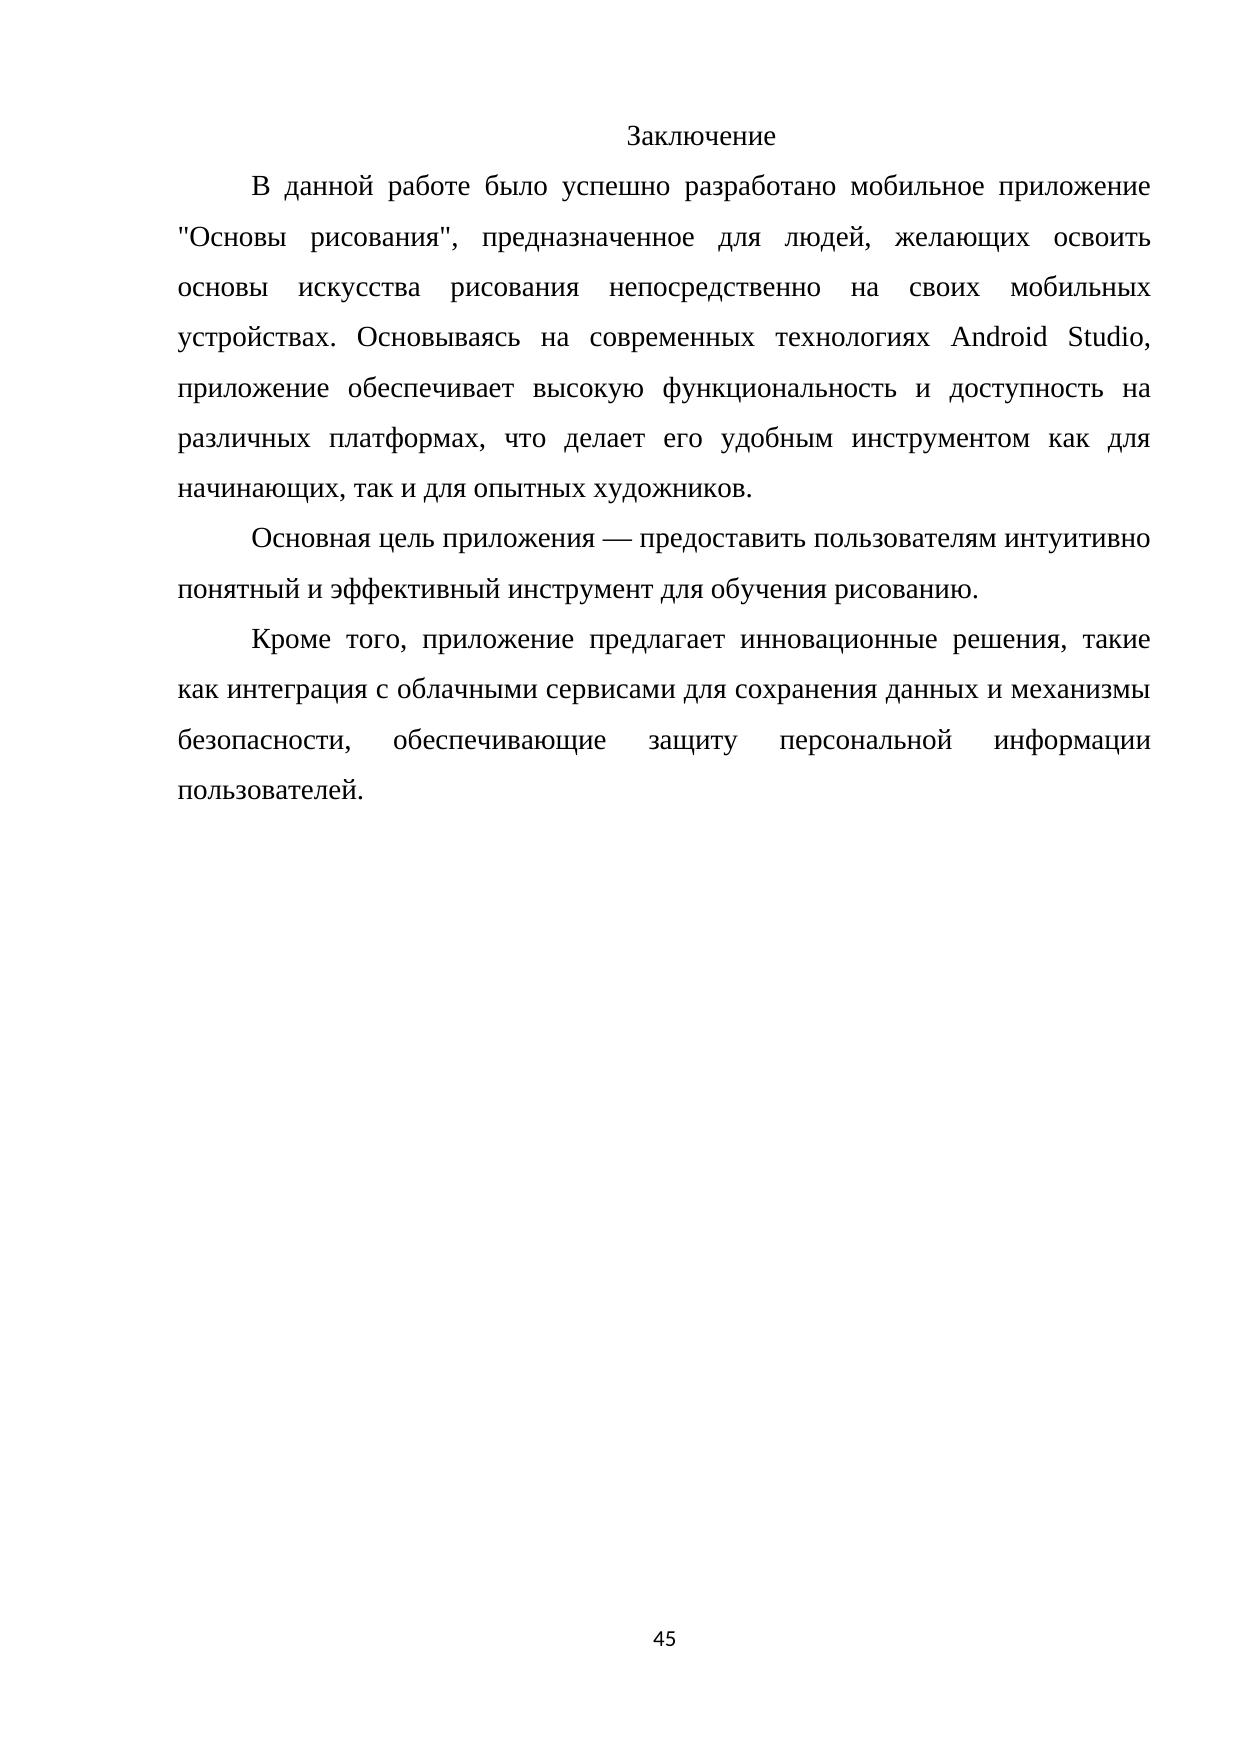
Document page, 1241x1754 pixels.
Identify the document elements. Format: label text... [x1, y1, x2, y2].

text Основная цель приложения — предоставить пользователям интуитивно понятный и эффективный инструмент для обучения рисованию. [177, 521, 1152, 604]
text Кроме того, приложение предлагает инновационные решения, такие как интеграция с облачными сервисами для сохранения данных и механизмы безопасности, обеспечивающие защиту персональной информации пользователей. [177, 621, 1152, 806]
text Заключение [177, 118, 1152, 152]
text В данной работе было успешно разработано мобильное приложение "Основы рисования", предназначенное для людей, желающих освоить основы искусства рисования непосредственно на своих мобильных устройствах. Основываясь на современных технологиях Android Studio, приложение обеспечивает высокую функциональность и доступность на различных платформах, что делает его удобным инструментом как для начинающих, так и для опытных художников. [177, 168, 1152, 504]
